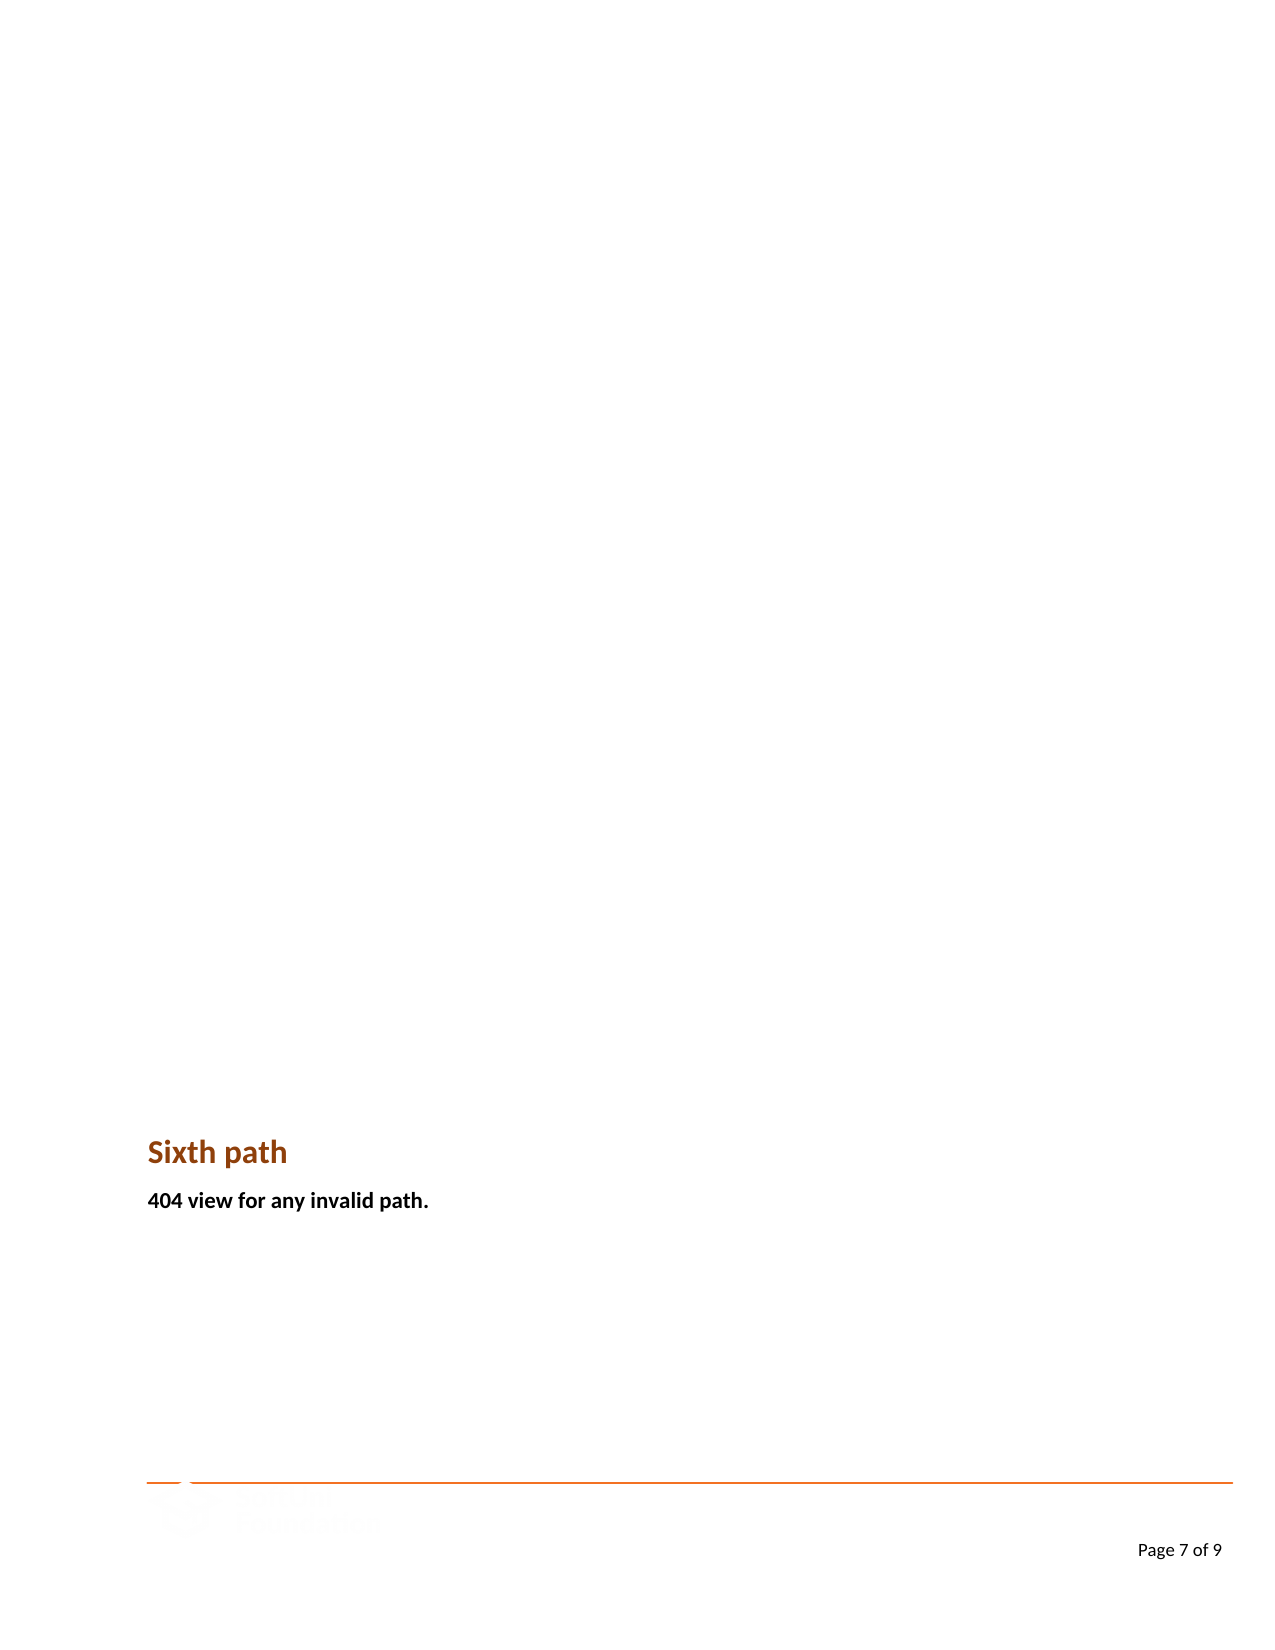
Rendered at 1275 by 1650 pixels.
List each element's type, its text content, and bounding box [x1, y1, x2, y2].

picture [147, 1480, 381, 1539]
subtitle Sixth path [148, 1131, 1127, 1171]
text 404 view for any invalid path. [148, 1186, 1127, 1214]
